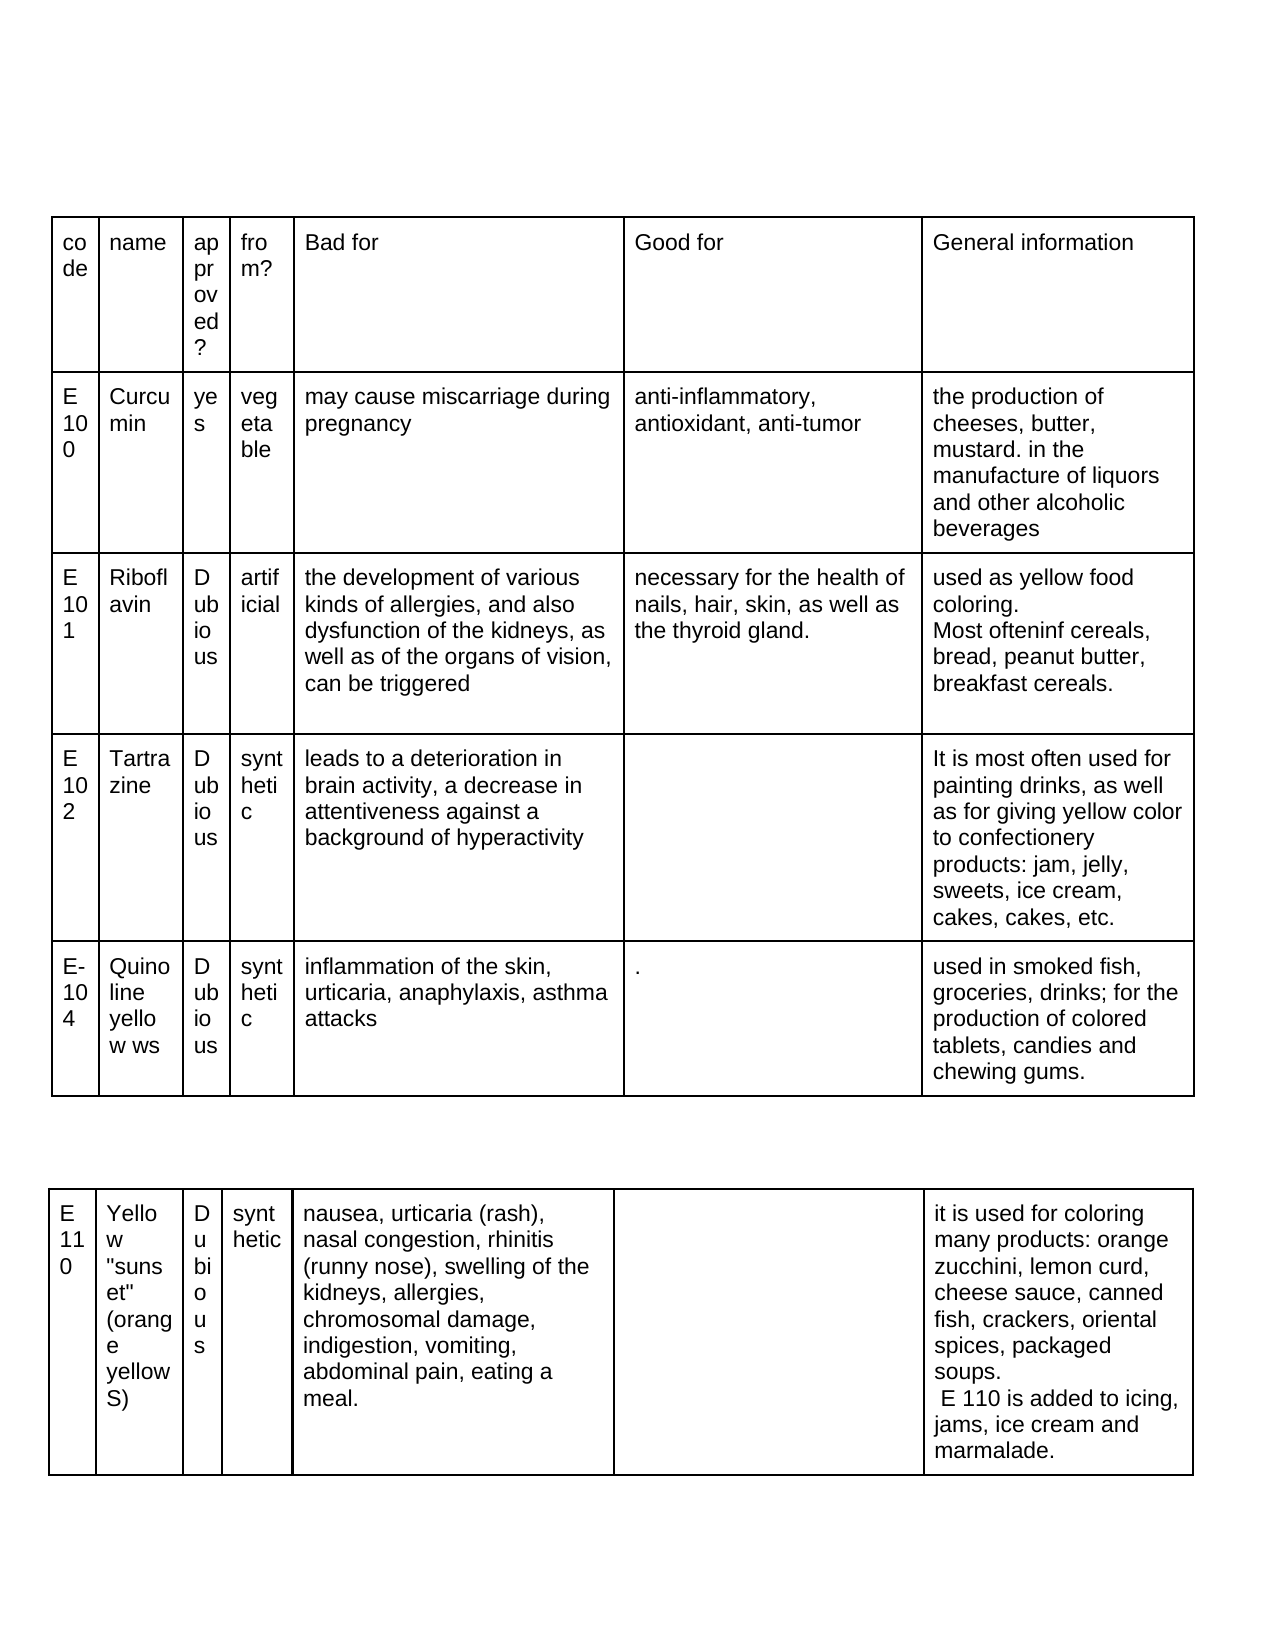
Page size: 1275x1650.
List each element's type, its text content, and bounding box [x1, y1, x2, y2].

table_cell leads to a deterioration in brain activity, a decrease in attentiveness against a background of hyperactivity [295, 735, 623, 940]
table_cell [625, 735, 921, 940]
table_cell Dubious [184, 735, 229, 940]
table_cell . [625, 942, 921, 1095]
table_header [97, 1190, 182, 1474]
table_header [925, 1190, 1192, 1474]
table_header name [100, 218, 182, 371]
table_cell used as yellow food coloring. Most ofteninf cereals, bread, peanut butter, breakfast cereals. [923, 554, 1193, 733]
table_cell necessary for the health of nails, hair, skin, as well as the thyroid gland. [625, 554, 921, 733]
table_cell Tartrazine [100, 735, 182, 940]
table_header E110 [50, 1190, 95, 1474]
table_cell synthetic [231, 735, 293, 940]
table_cell may cause miscarriage during pregnancy [295, 373, 623, 552]
table_header approved? [184, 218, 229, 371]
table_header synthetic [223, 1190, 291, 1474]
table_header Dubious [184, 1190, 221, 1474]
table_cell Е-104 [53, 942, 98, 1095]
table_cell inflammation of the skin, urticaria, anaphylaxis, asthma attacks [295, 942, 623, 1095]
table_cell anti-inflammatory, antioxidant, anti-tumor [625, 373, 921, 552]
table_header code [53, 218, 98, 371]
table_header Good for [625, 218, 921, 371]
table_cell Dubious [184, 942, 229, 1095]
table_cell Curcumin [100, 373, 182, 552]
table_cell E102 [53, 735, 98, 940]
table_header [294, 1190, 613, 1474]
table_cell Dubious [184, 554, 229, 733]
table_cell vegetable [231, 373, 293, 552]
table_cell Quinoline yellow ws [100, 942, 182, 1095]
table_cell E100 [53, 373, 98, 552]
table_header [615, 1190, 923, 1474]
table_header Bad for [295, 218, 623, 371]
table_cell E101 [53, 554, 98, 733]
table_header from? [231, 218, 293, 371]
table_cell artificial [231, 554, 293, 733]
table_cell used in smoked fish, groceries, drinks; for the production of colored tablets, candies and chewing gums. [923, 942, 1193, 1095]
table_header General information [923, 218, 1193, 371]
table_cell synthetic [231, 942, 293, 1095]
table_cell Riboflavin [100, 554, 182, 733]
table_cell It is most often used for painting drinks, as well as for giving yellow color to confectionery products: jam, jelly, sweets, ice cream, cakes, cakes, etc. [923, 735, 1193, 940]
table_cell the development of various kinds of allergies, and also dysfunction of the kidneys, as well as of the organs of vision, can be triggered [295, 554, 623, 733]
table_cell the production of cheeses, butter, mustard. in the manufacture of liquors and other alcoholic beverages [923, 373, 1193, 552]
table_cell yes [184, 373, 229, 552]
